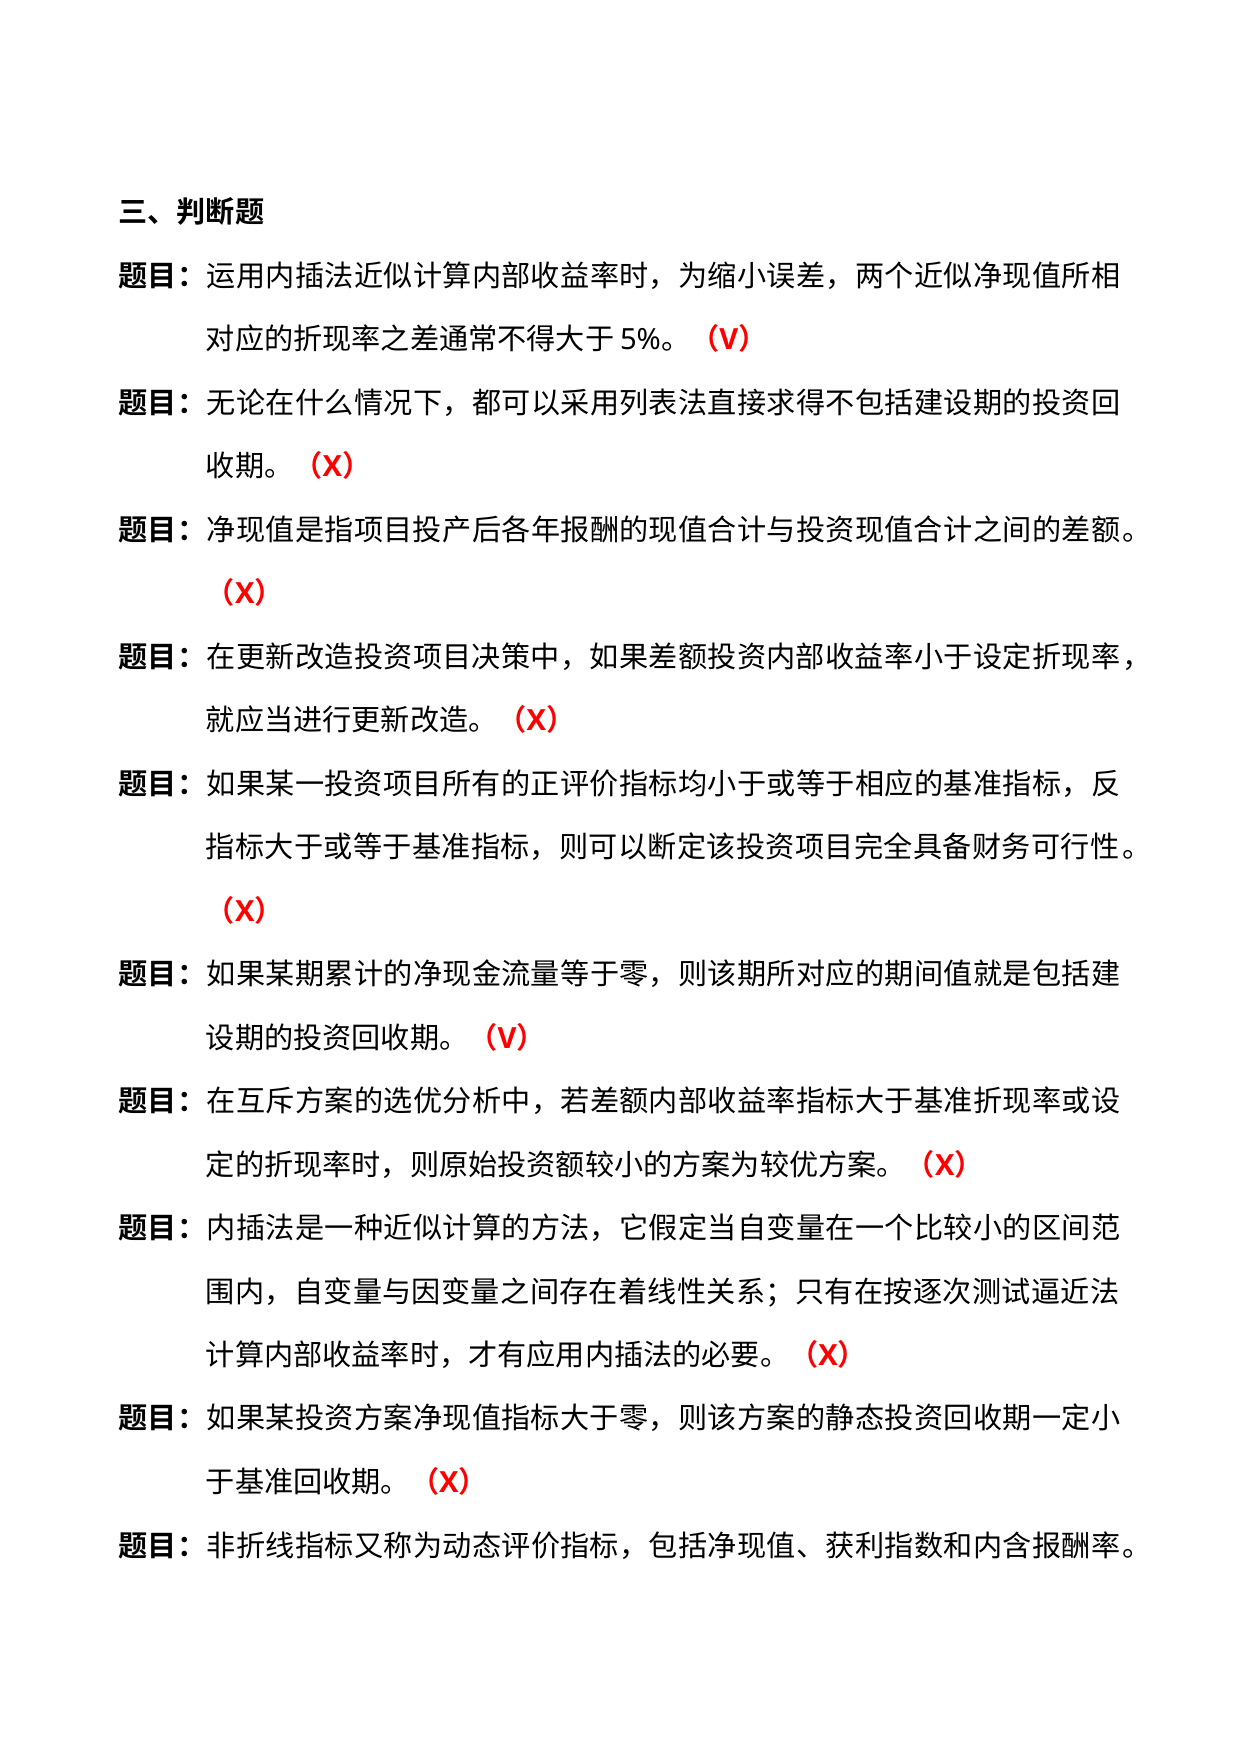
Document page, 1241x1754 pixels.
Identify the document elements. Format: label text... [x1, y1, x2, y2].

text 题目：无论在什么情况下，都可以采用列表法直接求得不包括建设期的投资回收期。（X） [118, 379, 1122, 485]
text 题目：运用内插法近似计算内部收益率时，为缩小误差，两个近似净现值所相对应的折现率之差通常不得大于5%。（V） [118, 252, 1122, 358]
text 题目：在互斥方案的选优分析中，若差额内部收益率指标大于基准折现率或设定的折现率时，则原始投资额较小的方案为较优方案。（X） [118, 1078, 1122, 1183]
text 题目：内插法是一种近似计算的方法，它假定当自变量在一个比较小的区间范围内，自变量与因变量之间存在着线性关系；只有在按逐次测试逼近法计算内部收益率时，才有应用内插法的必要。（X） [118, 1205, 1122, 1374]
text 题目：在更新改造投资项目决策中，如果差额投资内部收益率小于设定折现率，就应当进行更新改造。（X） [118, 633, 1122, 739]
text 题目：如果某期累计的净现金流量等于零，则该期所对应的期间值就是包括建设期的投资回收期。（V） [118, 951, 1122, 1057]
text 题目：如果某投资方案净现值指标大于零，则该方案的静态投资回收期一定小于基准回收期。（X） [118, 1395, 1122, 1501]
text 三、判断题 [118, 189, 1122, 231]
text 题目：如果某一投资项目所有的正评价指标均小于或等于相应的基准指标，反指标大于或等于基准指标，则可以断定该投资项目完全具备财务可行性。（X） [118, 760, 1122, 929]
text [118, 1522, 1122, 1564]
text 题目：净现值是指项目投产后各年报酬的现值合计与投资现值合计之间的差额。（X） [118, 506, 1122, 612]
